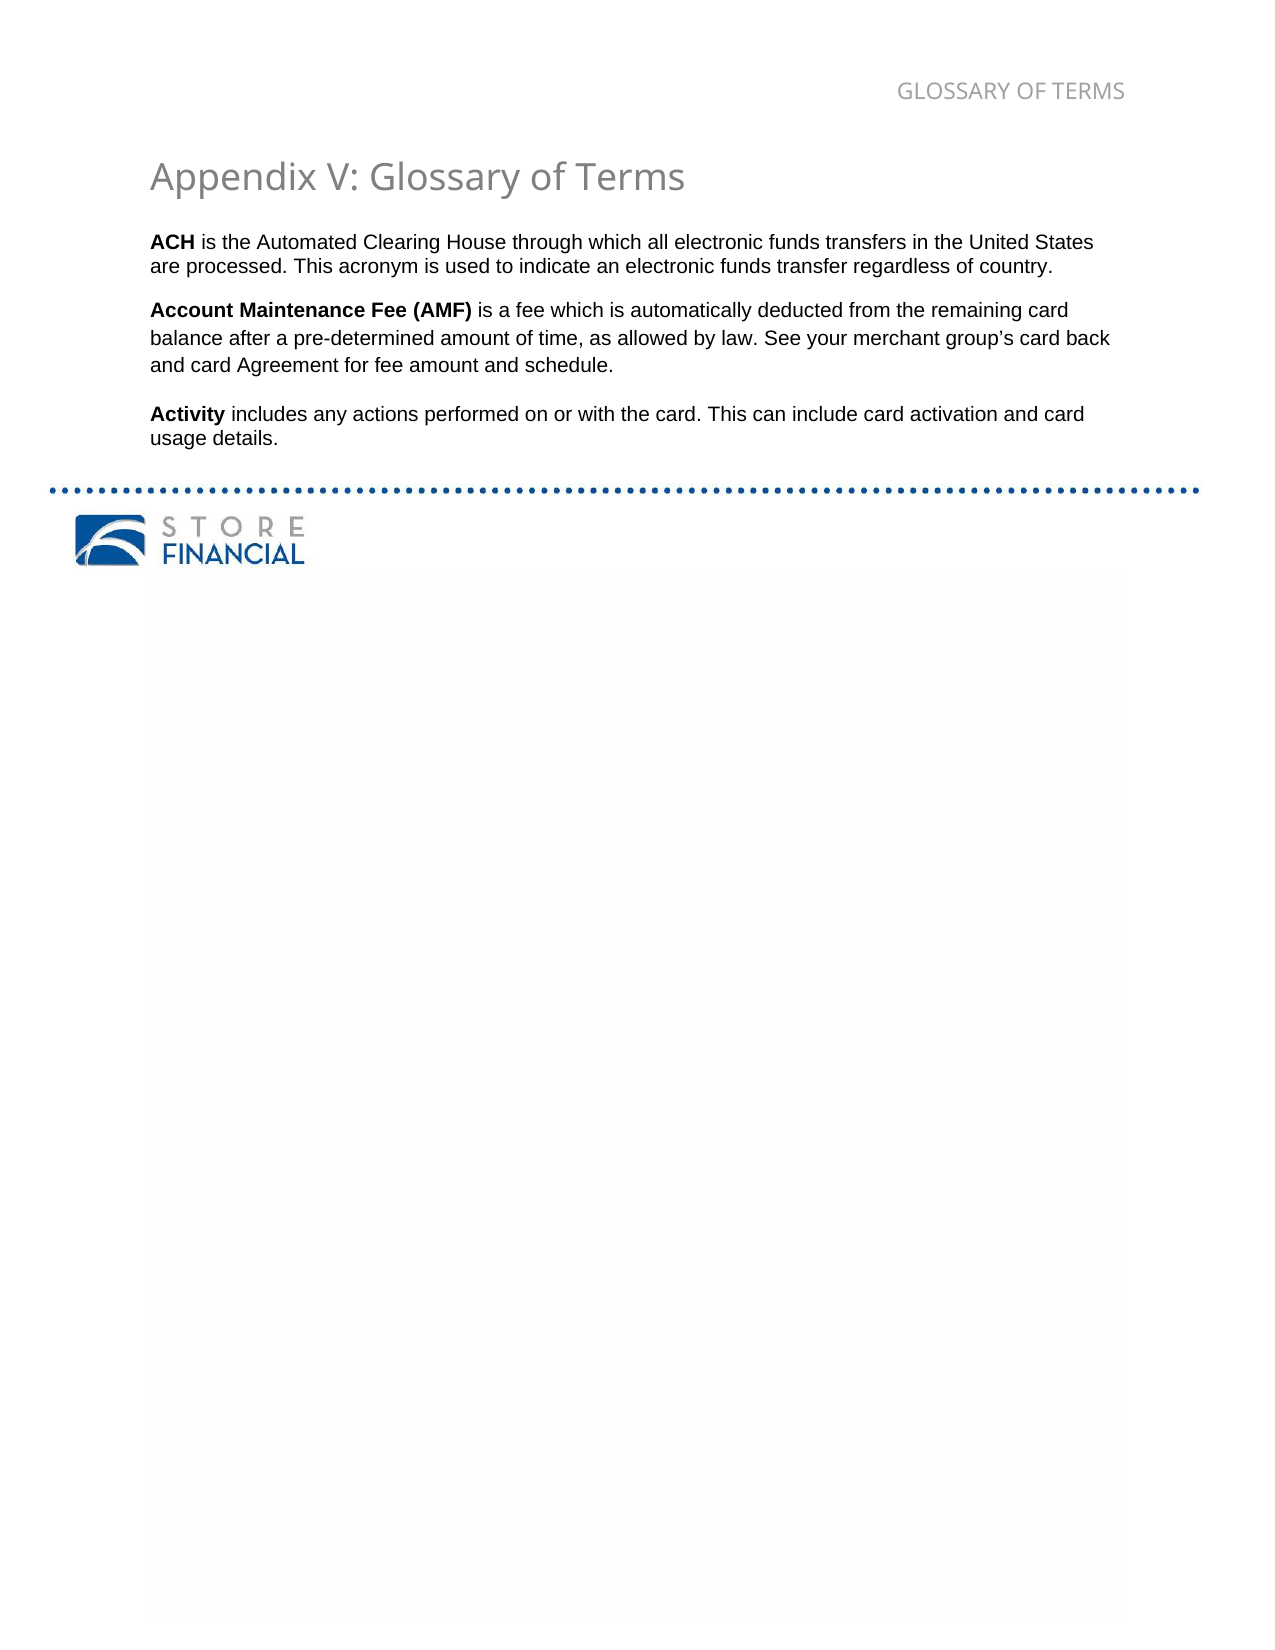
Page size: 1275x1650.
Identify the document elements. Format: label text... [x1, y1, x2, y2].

text Account Maintenance Fee (AMF) is a fee which is automatically deducted from the remaining card balance after a pre-determined amount of time, as allowed by law. See your merchant group’s card back and card Agreement for fee amount and schedule. [150, 298, 1125, 377]
picture [0, 458, 1250, 1619]
text Activity includes any actions performed on or with the card. This can include card activation and card usage details. [150, 402, 1125, 449]
text ACH is the Automated Clearing House through which all electronic funds transfers in the United States are processed. This acronym is used to indicate an electronic funds transfer regardless of country. [150, 229, 1125, 277]
text Appendix V: Glossary of Terms [150, 150, 1125, 201]
